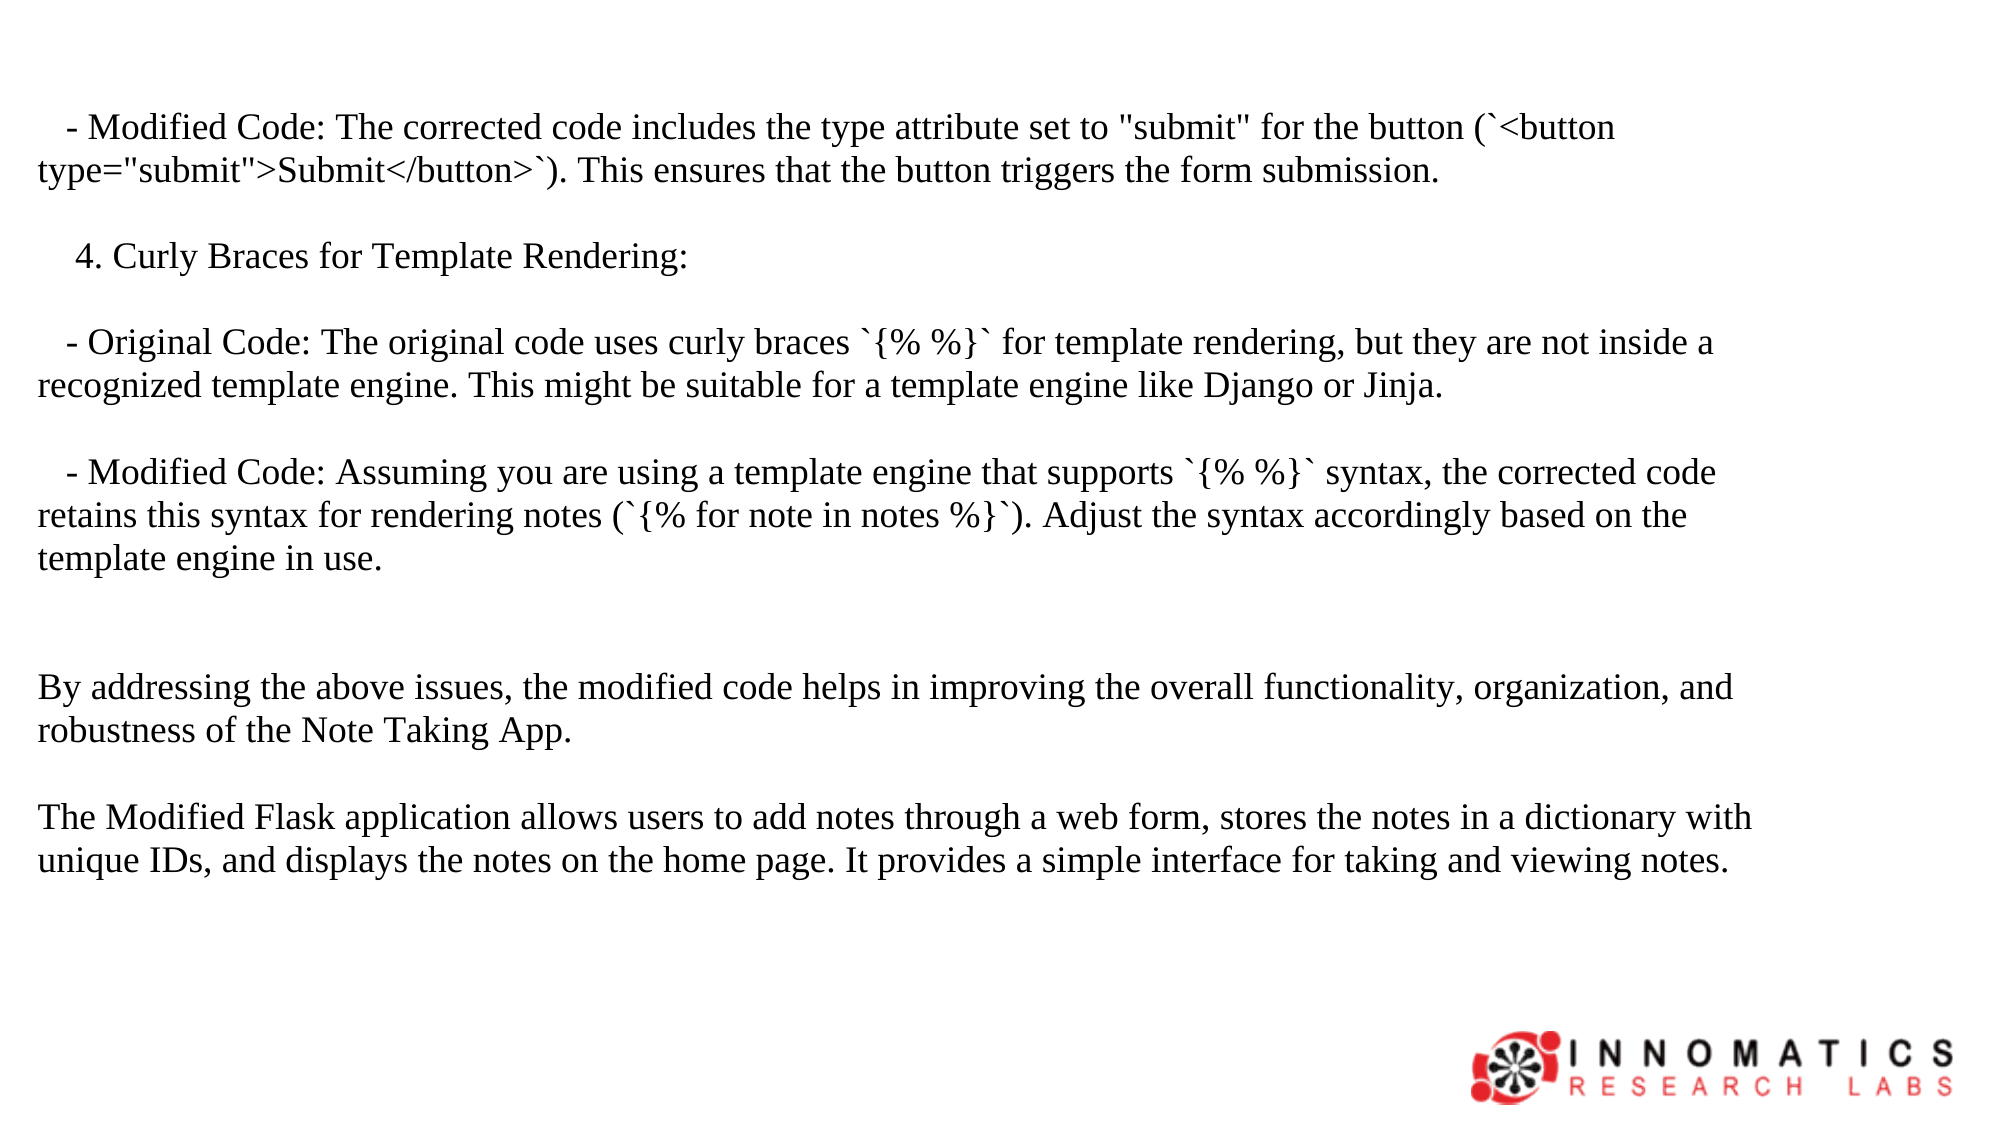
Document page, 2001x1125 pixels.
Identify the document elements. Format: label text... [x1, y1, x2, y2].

text - Original Code: The original code uses curly braces `{% %}` for template rendering, but they are not inside a recognized template engine. This might be suitable for a template engine like Django or Jinja. [37, 320, 1804, 406]
text The Modified Flask application allows users to add notes through a web form, stores the notes in a dictionary with unique IDs, and displays the notes on the home page. It provides a simple interface for taking and viewing notes. [37, 794, 1804, 880]
picture [1471, 1031, 1955, 1105]
text - Modified Code: Assuming you are using a template engine that supports `{% %}` syntax, the corrected code retains this syntax for rendering notes (`{% for note in notes %}`). Adjust the syntax accordingly based on the template engine in use. [37, 449, 1804, 578]
text - Modified Code: The corrected code includes the type attribute set to "submit" for the button (`<button type="submit">Submit</button>`). This ensures that the button triggers the form submission. [37, 104, 1804, 190]
list Curly Braces for Template Rendering: [75, 233, 1804, 277]
text By addressing the above issues, the modified code helps in improving the overall functionality, organization, and robustness of the Note Taking App. [37, 665, 1804, 751]
